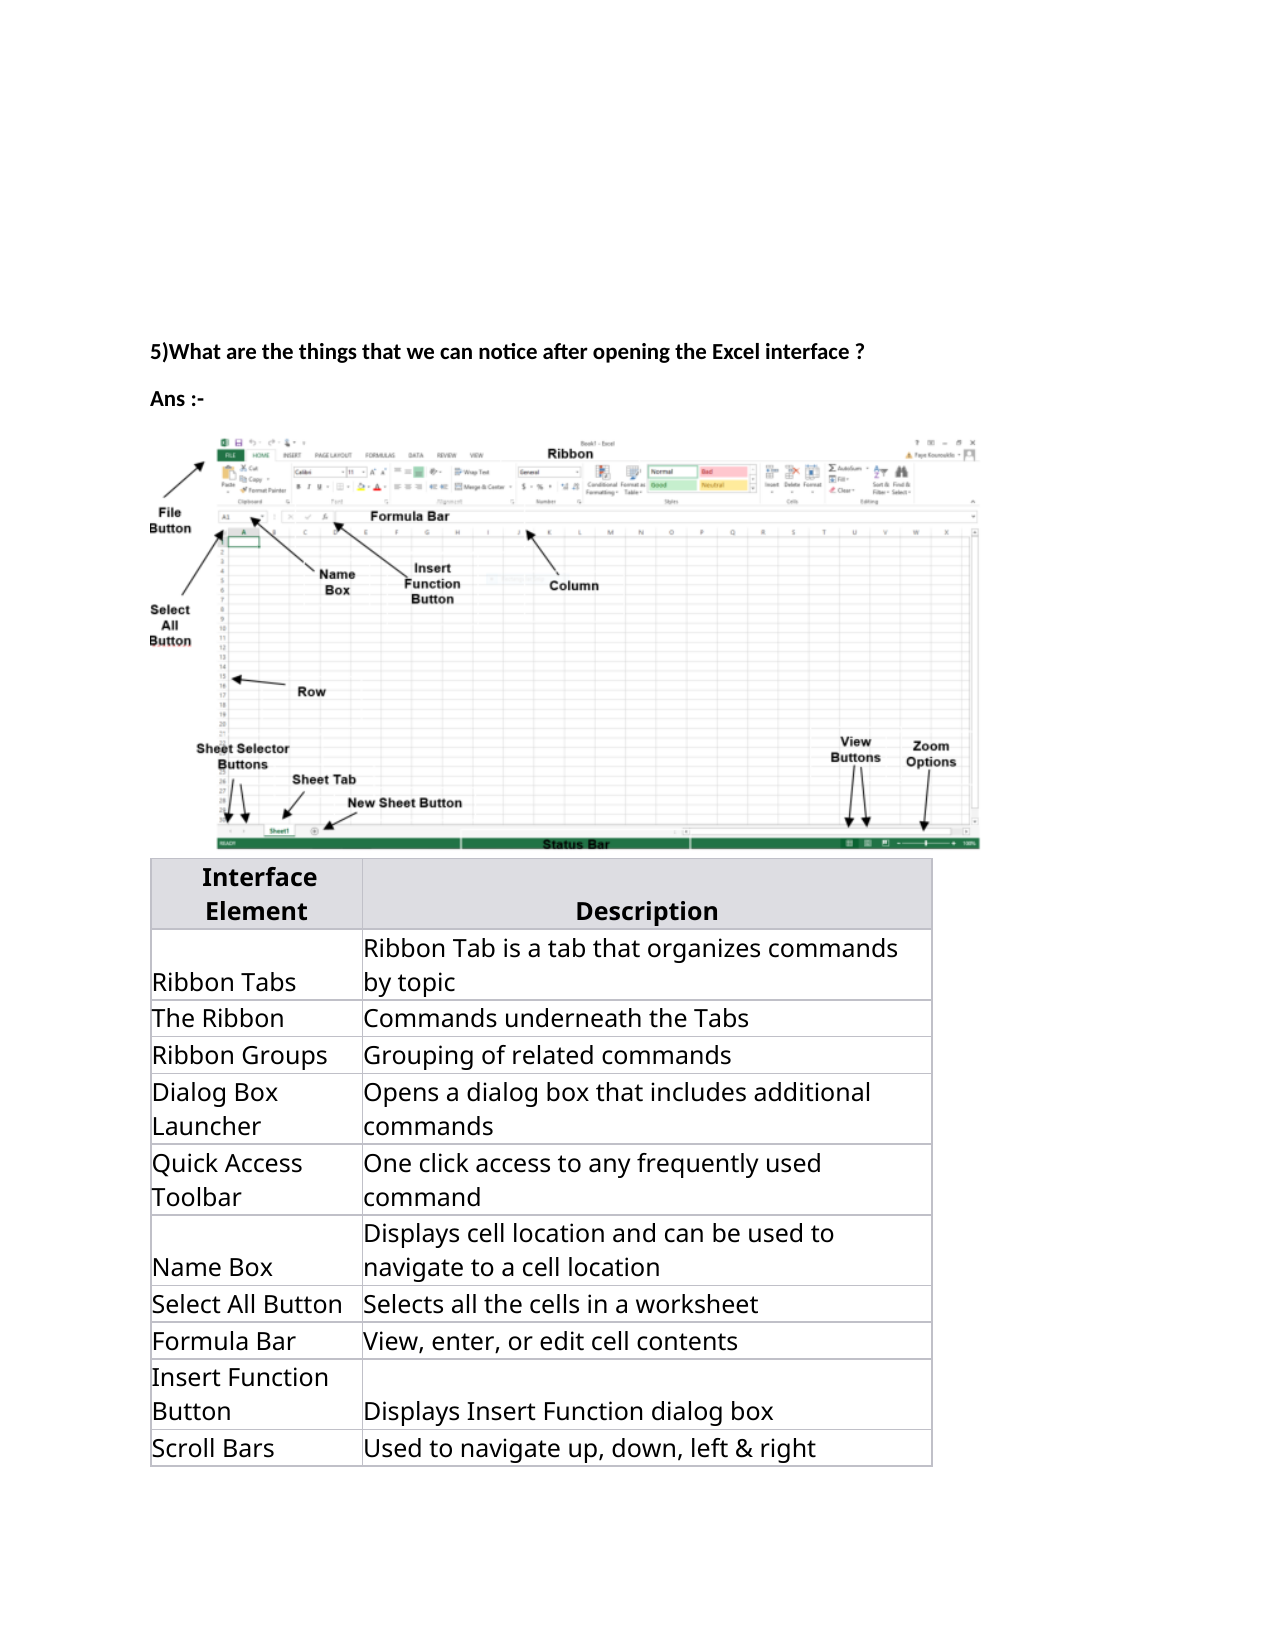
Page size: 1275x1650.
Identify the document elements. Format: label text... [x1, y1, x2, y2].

text Ans :- [150, 384, 1125, 412]
table_cell Used to navigate up, down, left & right [363, 1430, 931, 1465]
table_cell Insert Function Button [152, 1360, 362, 1429]
table_cell Quick Access Toolbar [152, 1145, 362, 1214]
table_cell Displays cell location and can be used to navigate to a cell location [363, 1216, 931, 1284]
text 5)What are the things that we can notice after opening the Excel interface ? [150, 337, 1125, 366]
table_cell Ribbon Tab is a tab that organizes commands by topic [363, 930, 931, 999]
table_cell Ribbon Groups [152, 1037, 362, 1072]
table_cell The Ribbon [152, 1001, 362, 1036]
table_cell Ribbon Tabs [152, 930, 362, 999]
table_header Description [363, 859, 931, 928]
table_cell Commands underneath the Tabs [363, 1001, 931, 1036]
table_cell Formula Bar [152, 1323, 362, 1358]
picture [150, 430, 989, 858]
table_header Interface Element [152, 859, 362, 928]
table_cell Dialog Box Launcher [152, 1074, 362, 1143]
table_cell Opens a dialog box that includes additional commands [363, 1074, 931, 1143]
table_cell View, enter, or edit cell contents [363, 1323, 931, 1358]
table_cell Displays Insert Function dialog box [363, 1360, 931, 1429]
table_cell Grouping of related commands [363, 1037, 931, 1072]
table_cell Name Box [152, 1216, 362, 1284]
table_cell One click access to any frequently used command [363, 1145, 931, 1214]
table_cell Selects all the cells in a worksheet [363, 1286, 931, 1321]
table_cell Scroll Bars [152, 1430, 362, 1465]
table_cell Select All Button [152, 1286, 362, 1321]
